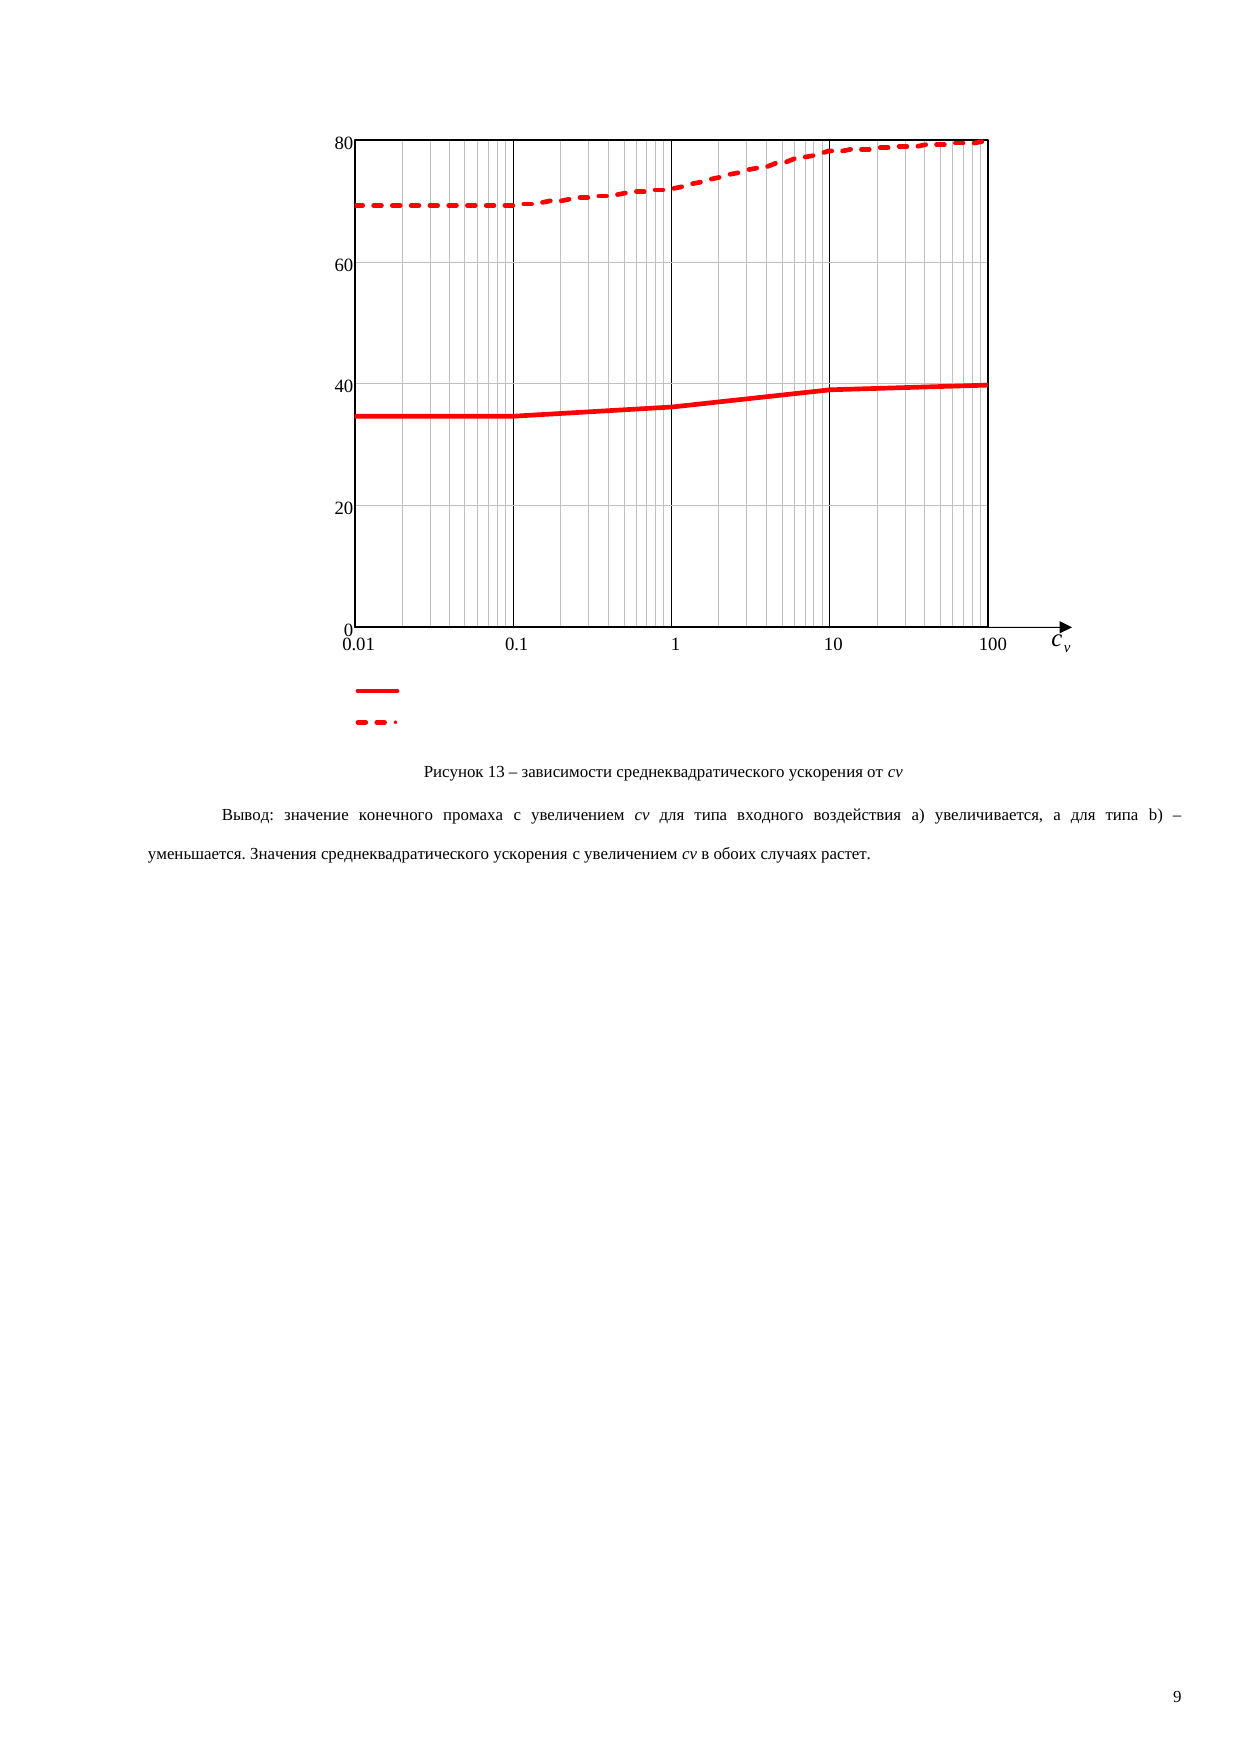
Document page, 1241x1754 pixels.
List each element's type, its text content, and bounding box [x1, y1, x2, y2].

text Вывод: значение конечного промаха c увеличением сv для типа входного воздействия a) увеличивается, а для типа b) – уменьшается. Значения среднеквадратического ускорения c увеличением сv в обоих случаях растет. [148, 791, 1181, 863]
text Рисунок 13 – зависимости среднеквадратического ускорения от сv [148, 747, 1181, 781]
